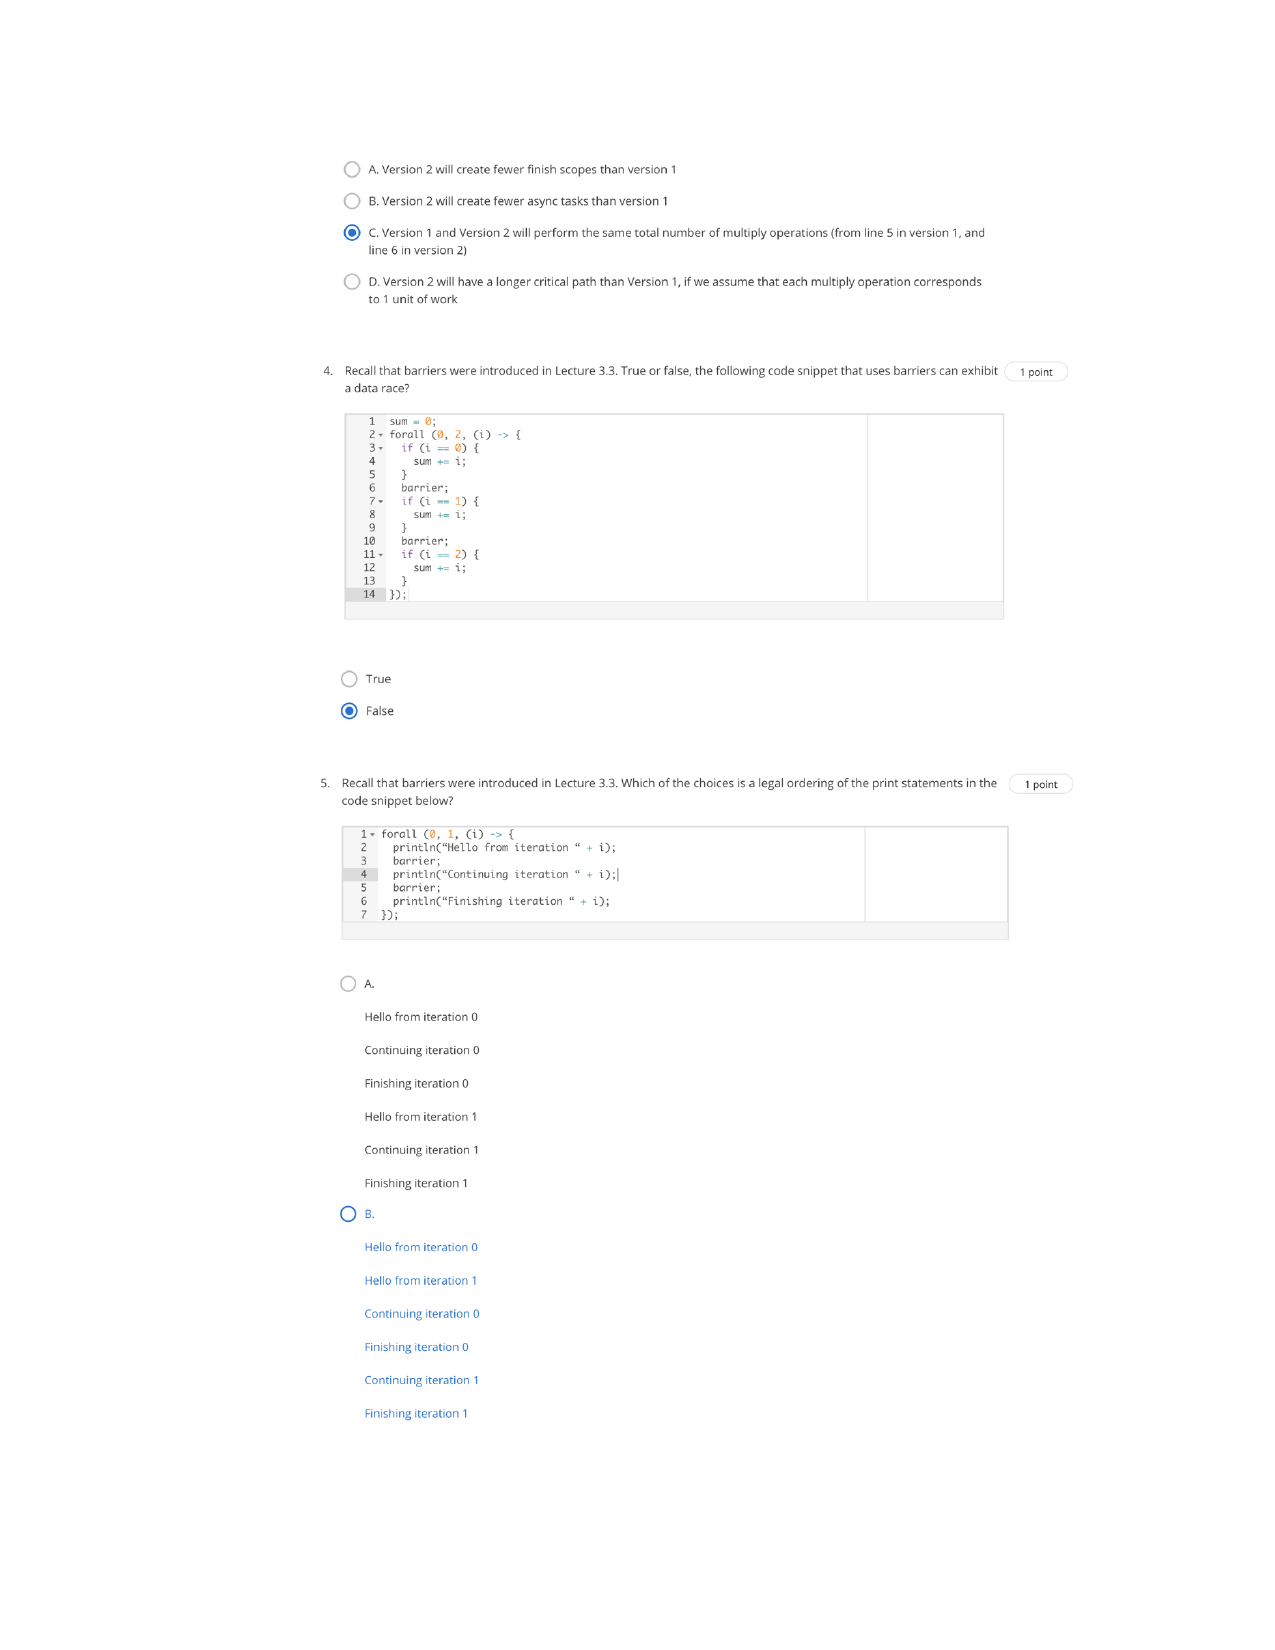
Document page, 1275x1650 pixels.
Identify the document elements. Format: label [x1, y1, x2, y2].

picture [150, 150, 1125, 1427]
